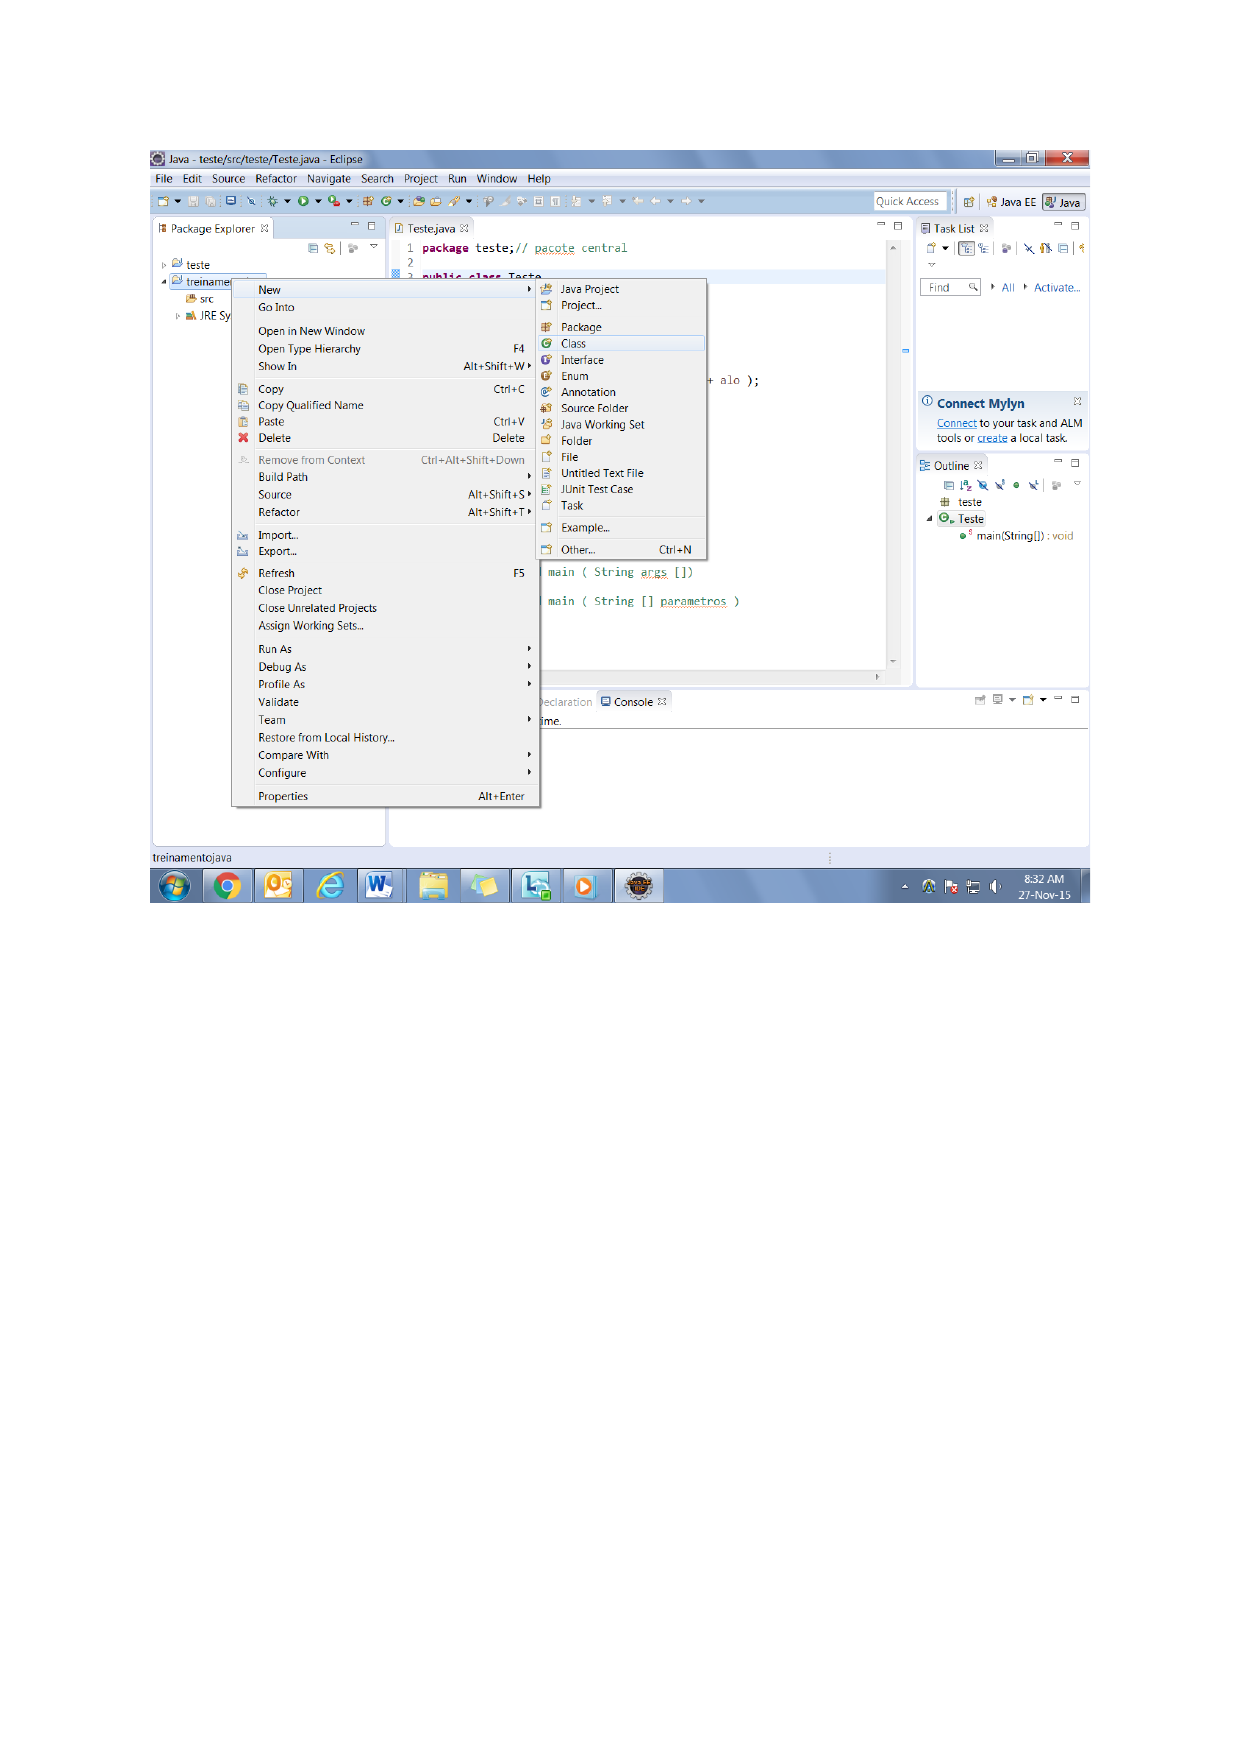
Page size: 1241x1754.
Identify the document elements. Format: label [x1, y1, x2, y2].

picture [150, 150, 1091, 903]
